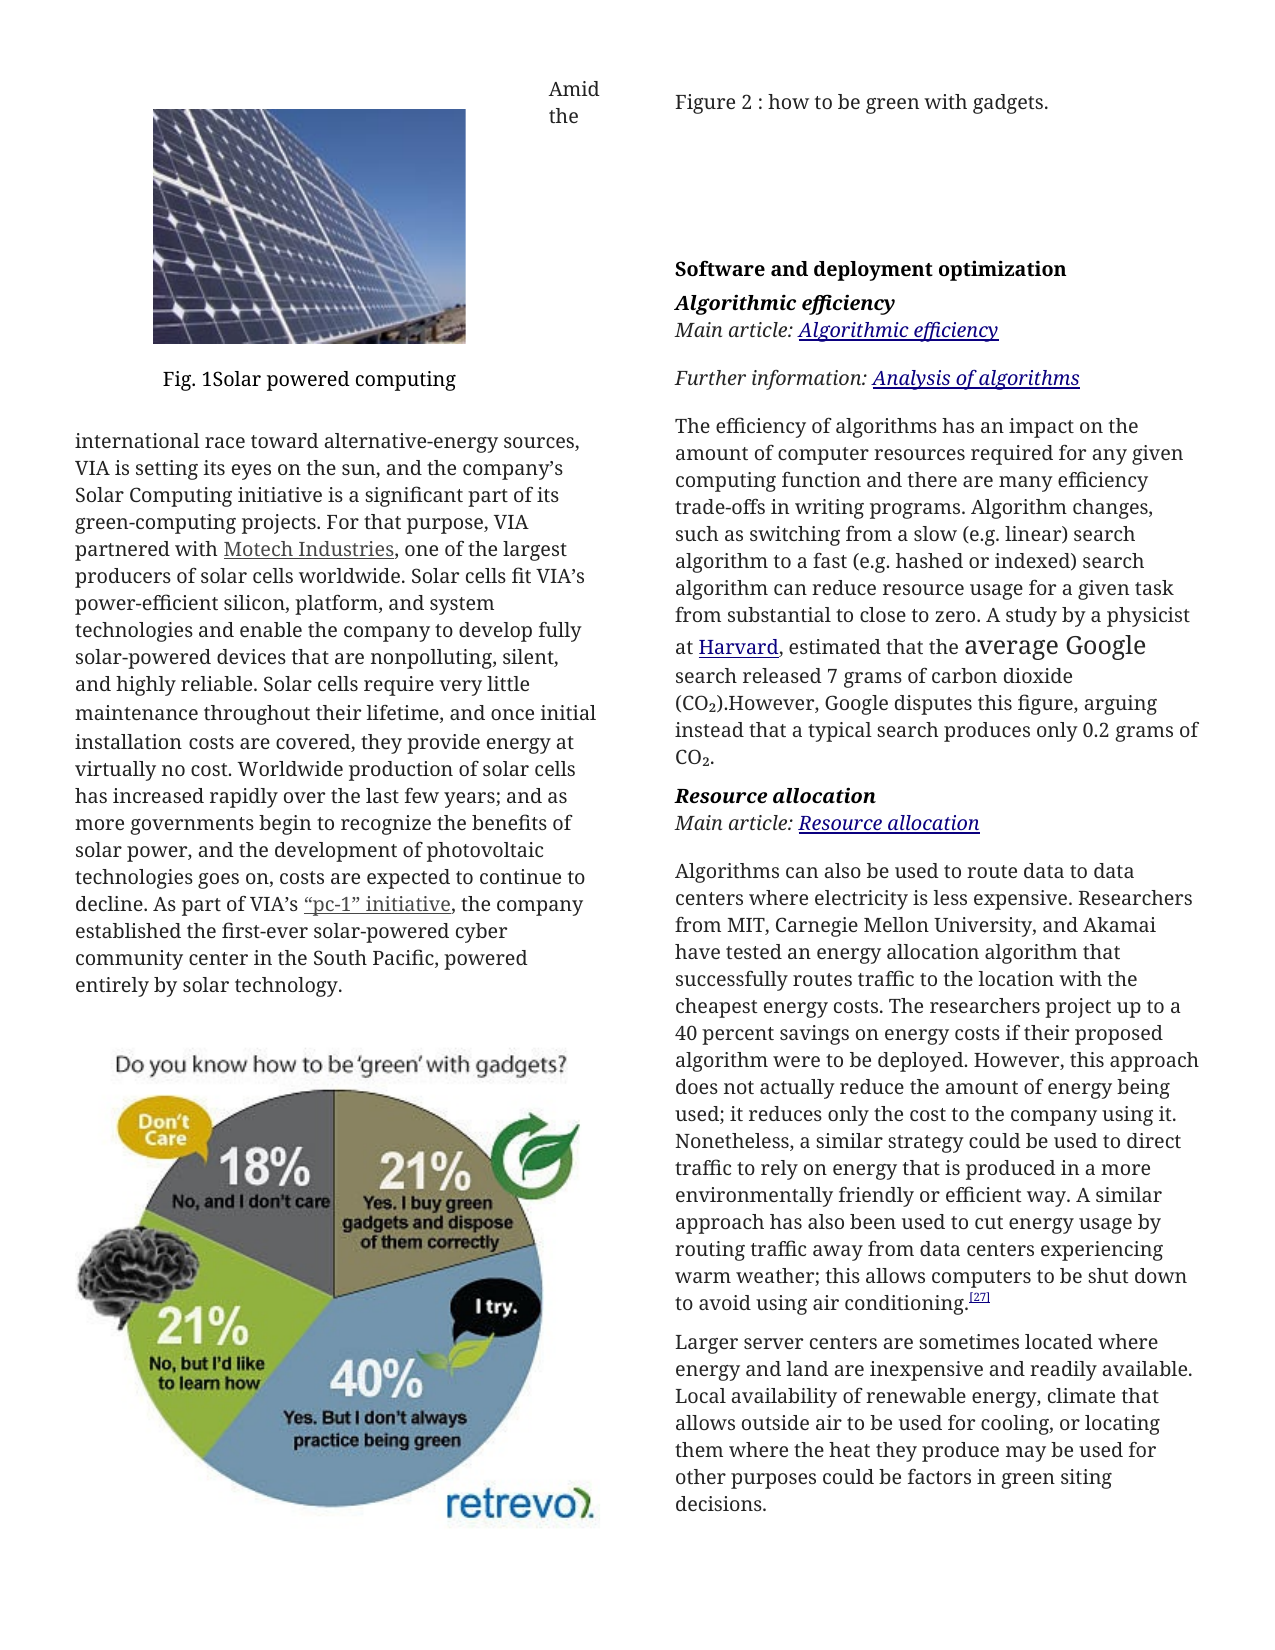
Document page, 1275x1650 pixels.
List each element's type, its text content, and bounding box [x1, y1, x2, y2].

text Amid the international race toward alternative-energy sources, VIA is setting its eyes on the sun, and the company’s Solar Computing initiative is a significant part of its green-computing projects. For that purpose, VIA partnered with Motech Industries, one of the largest producers of solar cells worldwide. Solar cells fit VIA’s power-efficient silicon, platform, and system technologies and enable the company to develop fully solar-powered devices that are nonpolluting, silent, and highly reliable. Solar cells require very little maintenance throughout their lifetime, and once initial installation costs are covered, they provide energy at virtually no cost. Worldwide production of solar cells has increased rapidly over the last few years; and as more governments begin to recognize the benefits of solar power, and the development of photovoltaic technologies goes on, costs are expected to continue to decline. As part of VIA’s “pc-1” initiative, the company established the first-ever solar-powered cyber community center in the South Pacific, powered entirely by solar technology. [75, 75, 600, 998]
text Figure 2 : how to be green with gadgets. [675, 75, 1200, 115]
text Further information: Analysis of algorithms [675, 364, 1200, 391]
subtitle Software and deployment optimization [675, 255, 1200, 282]
subtitle Algorithmic efficiency [675, 289, 1200, 316]
picture [153, 109, 466, 344]
text Main article: Algorithmic efficiency [675, 316, 1200, 343]
text Larger server centers are sometimes located where energy and land are inexpensive and readily available. Local availability of renewable energy, climate that allows outside air to be used for cooling, or locating them where the heat they produce may be used for other purposes could be factors in green siting decisions. [675, 1328, 1200, 1517]
text Algorithms can also be used to route data to data centers where electricity is less expensive. Researchers from MIT, Carnegie Mellon University, and Akamai have tested an energy allocation algorithm that successfully routes traffic to the location with the cheapest energy costs. The researchers project up to a 40 percent savings on energy costs if their proposed algorithm were to be deployed. However, this approach does not actually reduce the amount of energy being used; it reduces only the cost to the company using it. Nonetheless, a similar strategy could be used to direct traffic to rely on energy that is produced in a more environmentally friendly or efficient way. A similar approach has also been used to cut energy usage by routing traffic away from data centers experiencing warm weather; this allows computers to be shut down to avoid using air conditioning.[27] [675, 857, 1200, 1316]
subtitle Resource allocation [675, 782, 1200, 809]
text Main article: Resource allocation [675, 809, 1200, 836]
text The efficiency of algorithms has an impact on the amount of computer resources required for any given computing function and there are many efficiency trade-offs in writing programs. Algorithm changes, such as switching from a slow (e.g. linear) search algorithm to a fast (e.g. hashed or indexed) search algorithm can reduce resource usage for a given task from substantial to close to zero. A study by a physicist at Harvard, estimated that the average Google search released 7 grams of carbon dioxide (CO₂).However, Google disputes this figure, arguing instead that a typical search produces only 0.2 grams of CO₂. [675, 412, 1200, 770]
table_header [75, 75, 544, 427]
picture [75, 1025, 600, 1536]
